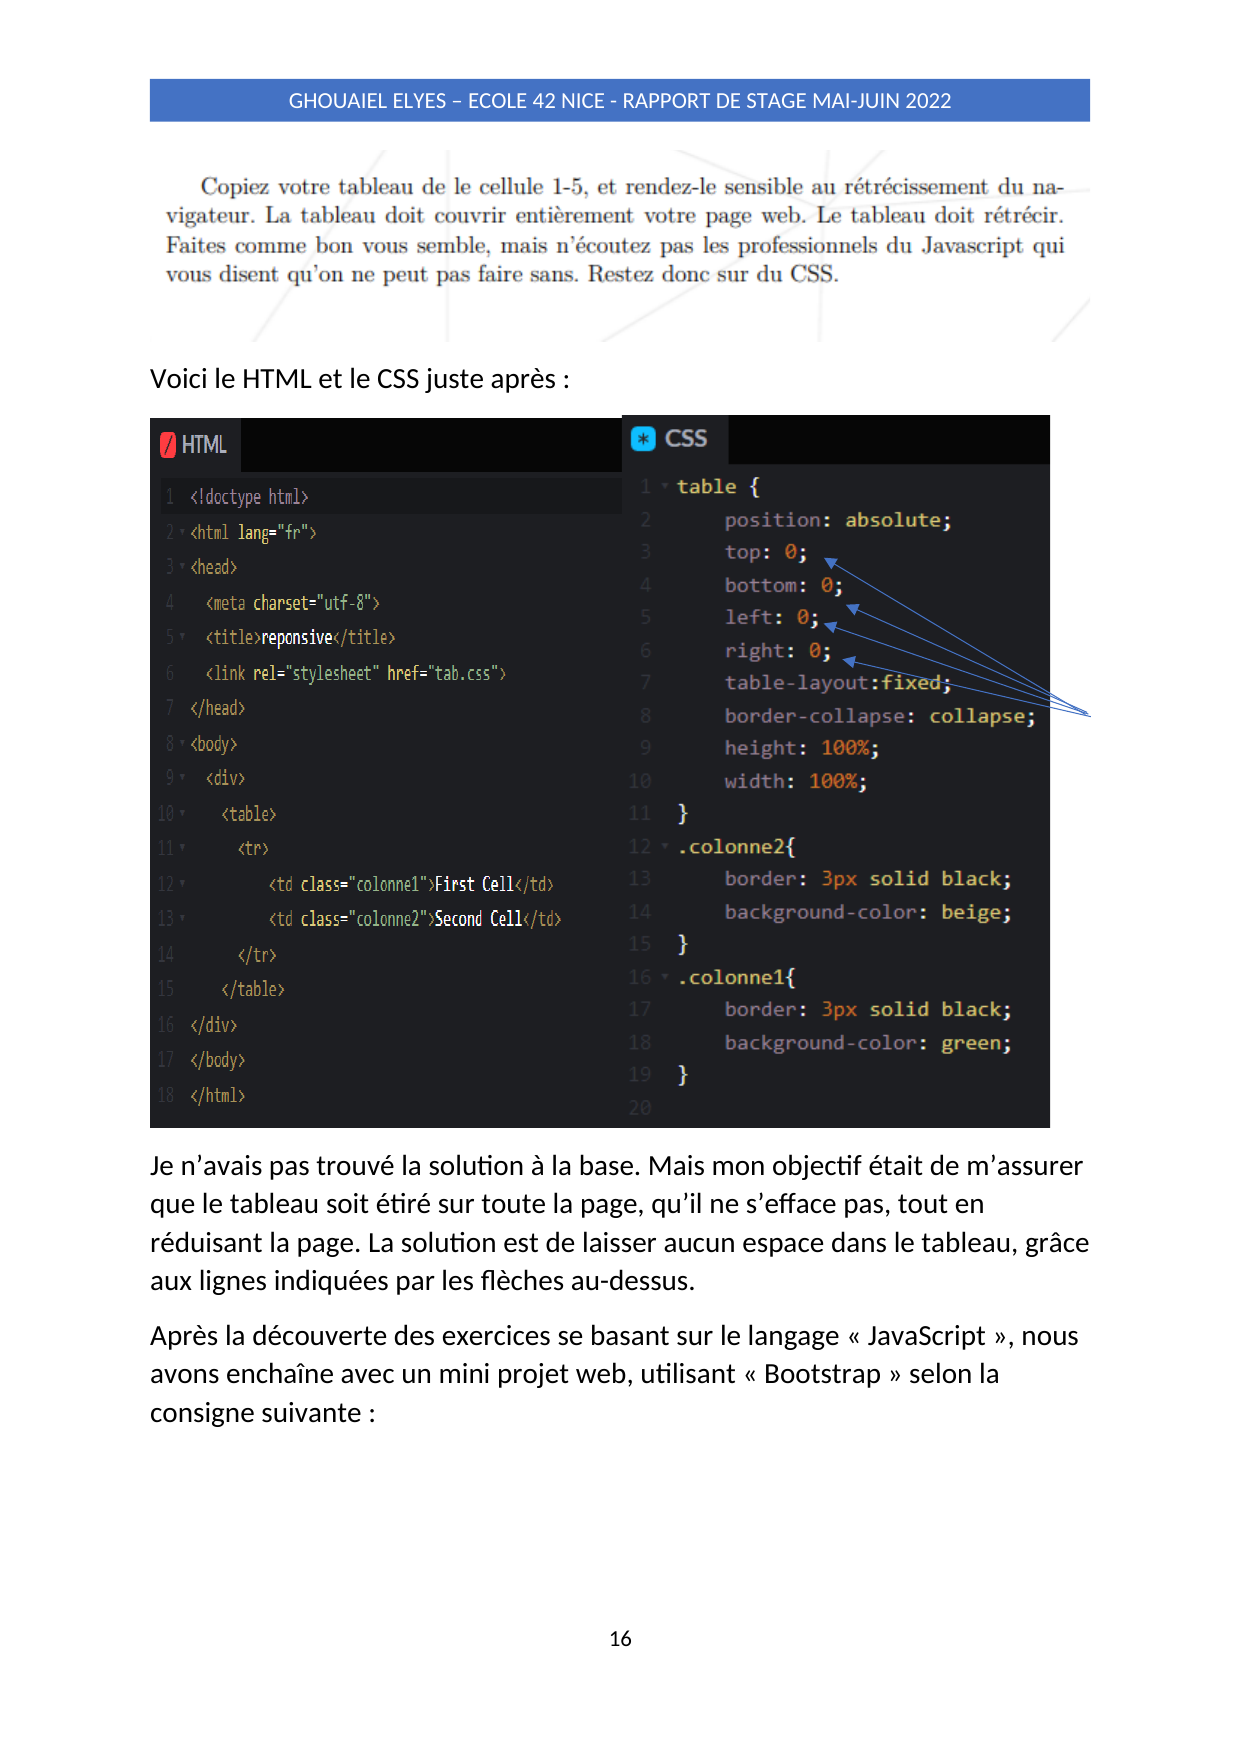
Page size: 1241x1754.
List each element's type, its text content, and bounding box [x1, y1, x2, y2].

picture [150, 150, 1091, 342]
text Je n’avais pas trouvé la solution à la base. Mais mon objectif était de m’assurer que le tableau soit étiré sur toute la page, qu’il ne s’efface pas, tout en réduisant la page. La solution est de laisser aucun espace dans le tableau, grâce aux lignes indiquées par les flèches au-dessus. [150, 1147, 1090, 1298]
text Après la découverte des exercices se basant sur le langage « JavaScript », nous avons enchaîne avec un mini projet web, utilisant « Bootstrap » selon la consigne suivante : [150, 1317, 1090, 1430]
picture [150, 415, 1050, 1128]
text Voici le HTML et le CSS juste après : [150, 360, 1090, 396]
